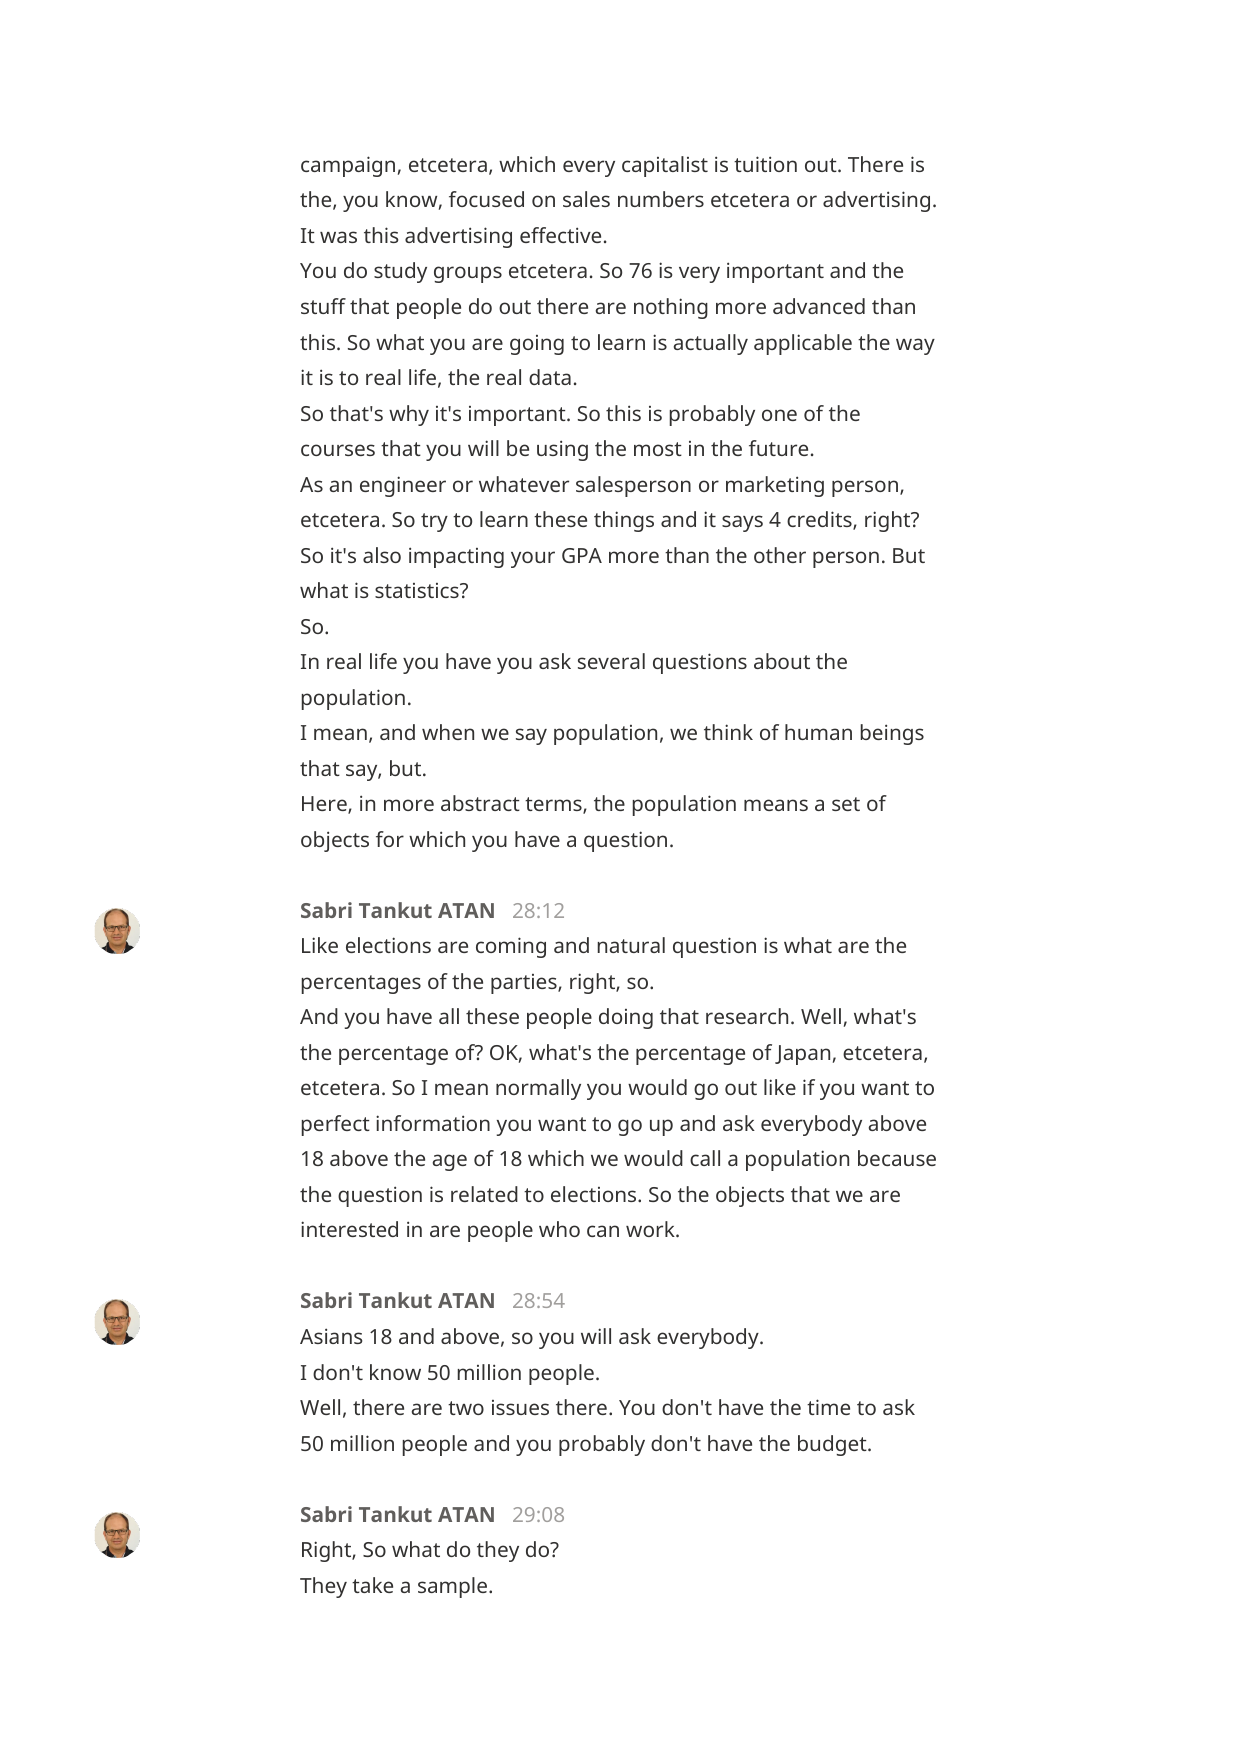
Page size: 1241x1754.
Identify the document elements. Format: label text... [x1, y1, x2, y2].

picture [94, 1299, 140, 1345]
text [300, 150, 940, 853]
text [300, 1464, 940, 1599]
text Sabri Tankut ATAN 28:12 Like elections are coming and natural question is what are the percentages of the parties, right, so. And you have all these people doing that research. Well, what's the percentage of? OK, what's the percentage of Japan, etcetera, etcetera. So I mean normally you would go out like if you want to perfect information you want to go up and ask everybody above 18 above the age of 18 which we would call a population because the question is related to elections. So the objects that we are interested in are people who can work. [300, 860, 940, 1244]
text Sabri Tankut ATAN 28:54 Asians 18 and above, so you will ask everybody. I don't know 50 million people. Well, there are two issues there. You don't have the time to ask 50 million people and you probably don't have the budget. [300, 1251, 940, 1457]
picture [94, 908, 140, 954]
picture [94, 1512, 140, 1558]
